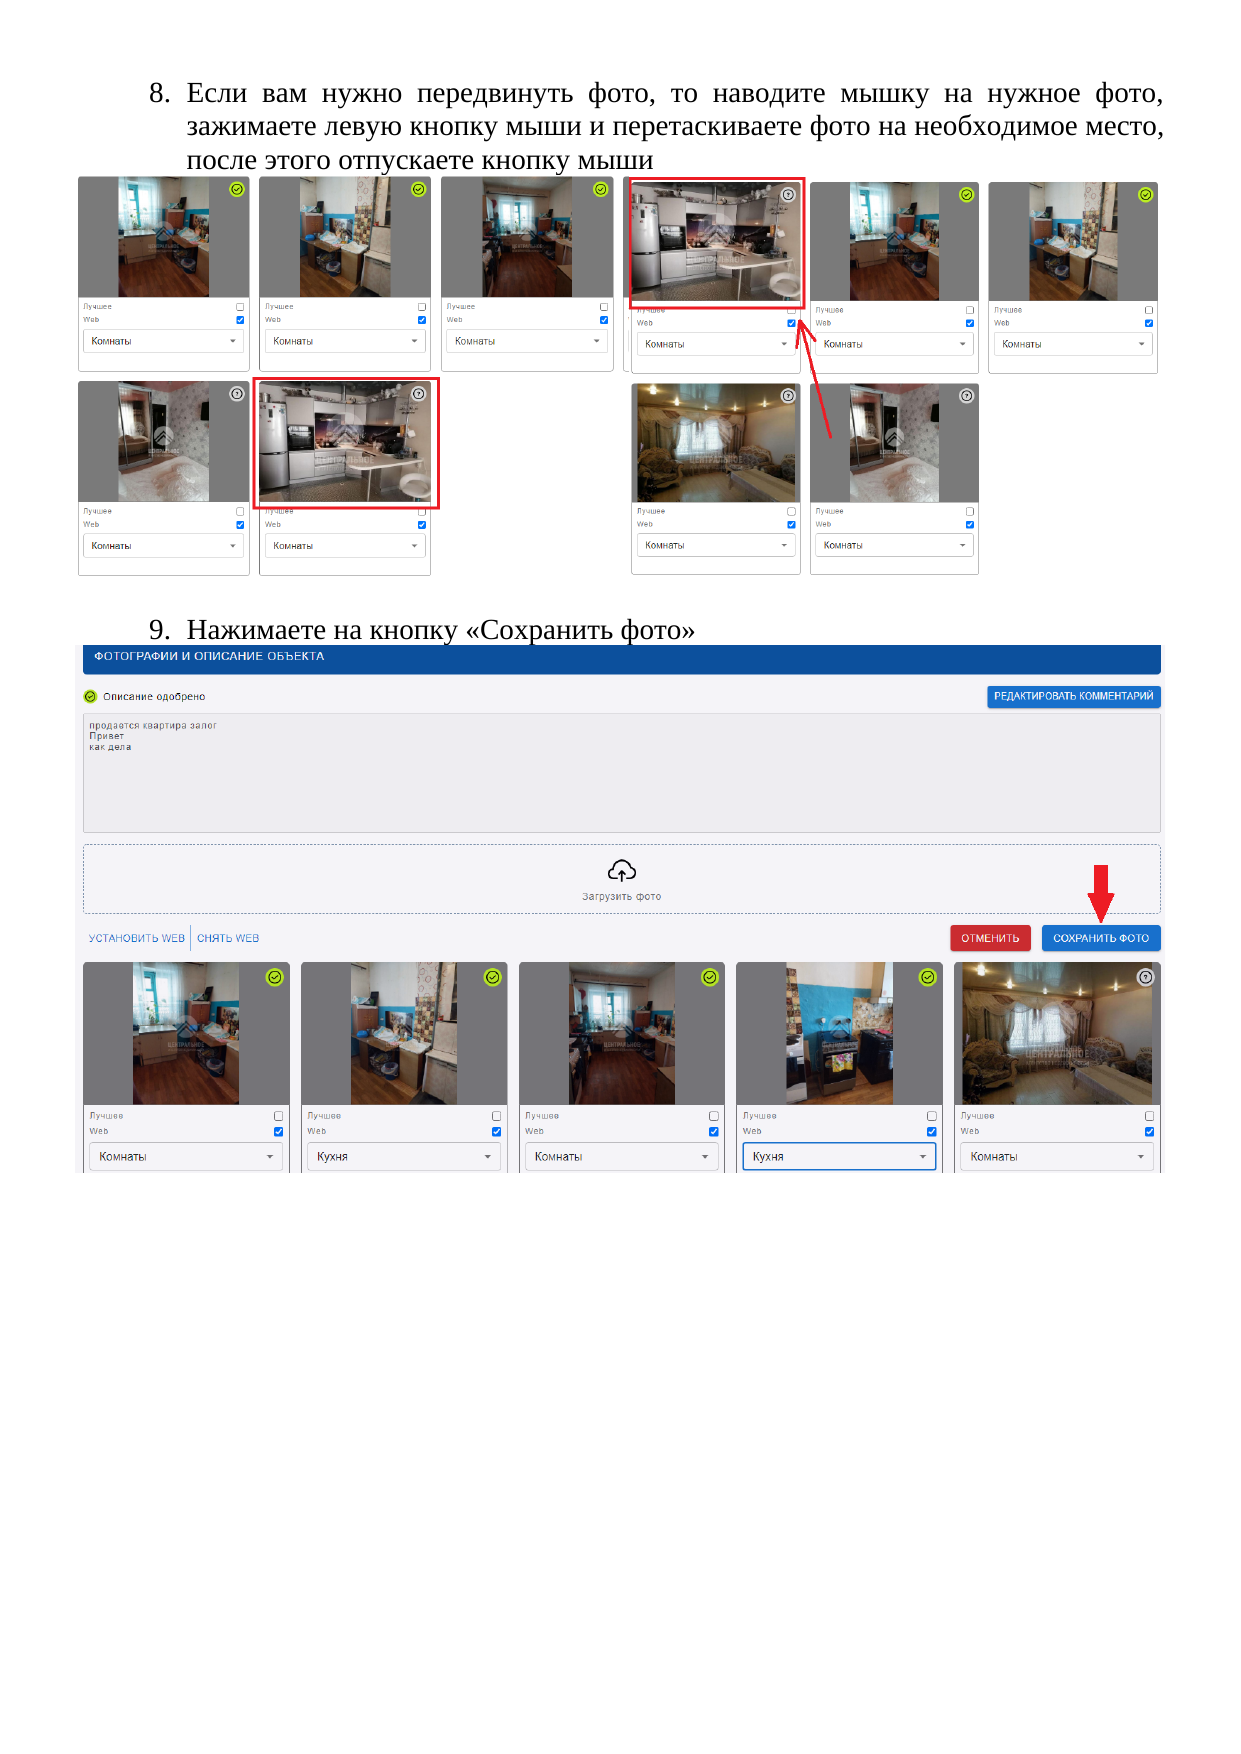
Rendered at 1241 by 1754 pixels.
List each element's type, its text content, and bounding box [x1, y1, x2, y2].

list Нажимаете на кнопку «Сохранить фото» [149, 612, 1165, 645]
picture [75, 645, 1166, 1173]
picture [75, 175, 1162, 579]
list Если вам нужно передвинуть фото, то наводите мышку на нужное фото, зажимаете левую кнопку мыши и перетаскиваете фото на необходимое место, после этого отпускаете кнопку мыши [149, 75, 1165, 176]
